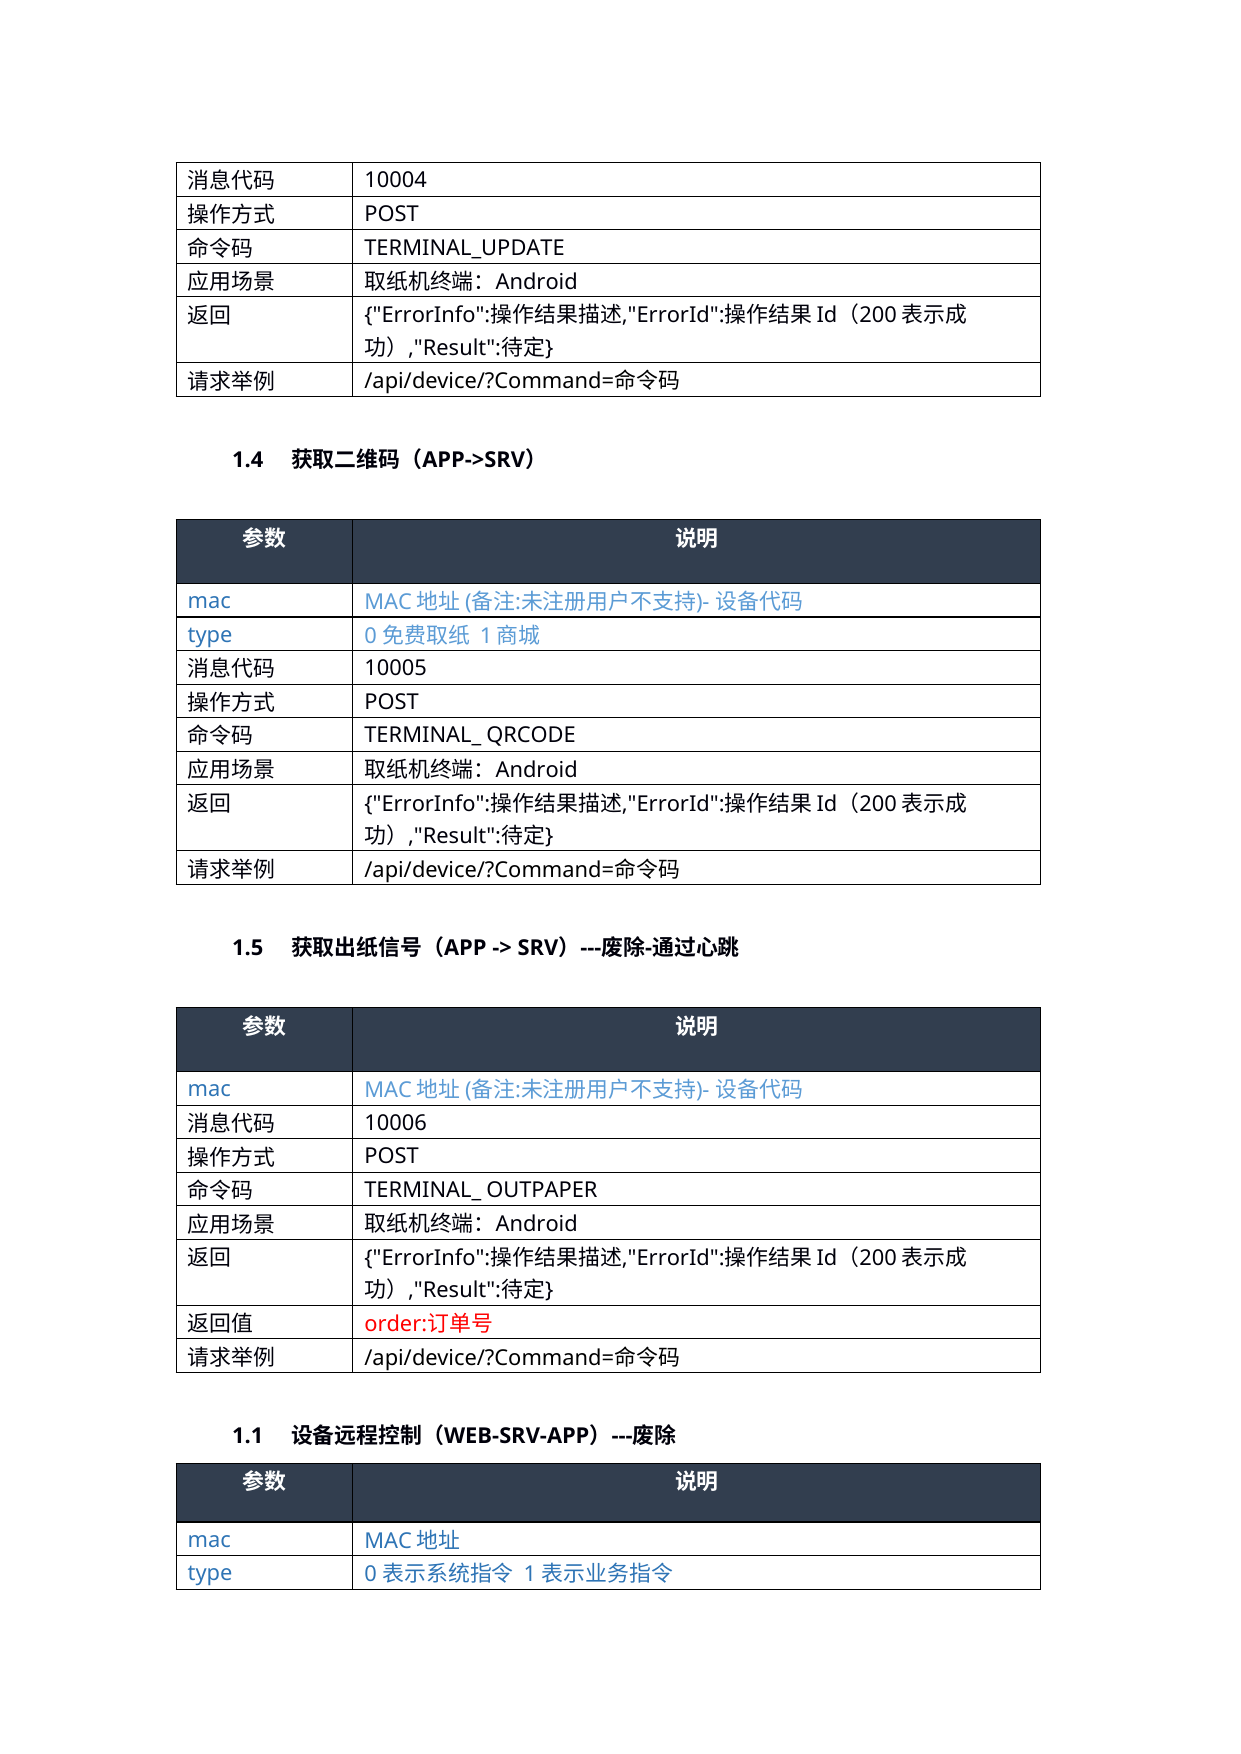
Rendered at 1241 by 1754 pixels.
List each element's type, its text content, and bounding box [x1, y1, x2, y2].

table_cell 应用场景 [177, 264, 352, 296]
table_cell 命令码 [177, 1173, 352, 1205]
table_header 说明 [353, 1008, 1040, 1071]
table_cell 请求举例 [177, 1339, 352, 1372]
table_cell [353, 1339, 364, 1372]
table_cell mac [177, 1523, 352, 1555]
table_cell 请求举例 [177, 851, 352, 884]
table_cell {"ErrorInfo":操作结果描述,"ErrorId":操作结果Id（200表示成功）,"Result":待定} [353, 785, 1040, 850]
table_cell type [177, 1556, 352, 1588]
table_cell {"ErrorInfo":操作结果描述,"ErrorId":操作结果Id（200表示成功）,"Result":待定} [353, 1240, 1040, 1305]
table_header 参数 [177, 1008, 352, 1071]
table_cell TERMINAL_ QRCODE [353, 718, 1040, 751]
table_cell MAC地址 (备注:未注册用户不支持)- 设备代码 [353, 584, 1040, 616]
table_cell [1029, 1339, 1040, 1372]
table_cell 操作方式 [177, 685, 352, 717]
subtitle 获取出纸信号（APP -> SRV）---废除-通过心跳 [232, 930, 1053, 962]
table_cell order:订单号 [353, 1306, 1040, 1338]
table_cell TERMINAL_ OUTPAPER [353, 1173, 1040, 1205]
table_header 说明 [353, 1464, 1040, 1521]
table_cell MAC地址 [353, 1523, 1040, 1555]
table_cell 消息代码 [177, 1106, 352, 1138]
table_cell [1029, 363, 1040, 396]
table_cell 应用场景 [177, 752, 352, 784]
subtitle 获取二维码（APP->SRV） [232, 442, 1053, 474]
table_cell 操作方式 [177, 197, 352, 229]
table_cell 返回 [177, 297, 352, 362]
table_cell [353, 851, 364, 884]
table_cell 取纸机终端：Android [353, 1206, 1040, 1239]
table_cell mac [177, 1072, 352, 1104]
table_header 参数 [177, 1464, 352, 1521]
table_cell {"ErrorInfo":操作结果描述,"ErrorId":操作结果Id（200表示成功）,"Result":待定} [353, 297, 1040, 362]
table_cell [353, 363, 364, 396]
table_cell 命令码 [177, 718, 352, 751]
table_cell 应用场景 [177, 1206, 352, 1239]
table_cell MAC地址 (备注:未注册用户不支持)- 设备代码 [353, 1072, 1040, 1104]
table_cell POST [353, 1139, 1040, 1172]
table_header 说明 [353, 520, 1040, 583]
table_header 参数 [177, 520, 352, 583]
table_cell 请求举例 [177, 363, 352, 396]
table_cell 命令码 [177, 230, 352, 263]
table_cell TERMINAL_UPDATE [353, 230, 1040, 263]
table_cell 取纸机终端：Android [353, 264, 1040, 296]
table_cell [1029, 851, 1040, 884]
table_cell 10006 [353, 1106, 1040, 1138]
table_cell POST [353, 685, 1040, 717]
table_cell type [177, 618, 352, 650]
table_cell 返回 [177, 1240, 352, 1305]
table_cell mac [177, 584, 352, 616]
table_cell 操作方式 [177, 1139, 352, 1172]
table_cell 10005 [353, 651, 1040, 683]
table_cell 消息代码 [177, 651, 352, 683]
table_cell 0 表示系统指令 1 表示业务指令 [353, 1556, 1040, 1588]
table_cell 0 免费取纸 1商城 [353, 618, 1040, 650]
table_cell 取纸机终端：Android [353, 752, 1040, 784]
table_cell 返回值 [177, 1306, 352, 1338]
subtitle 设备远程控制（WEB-SRV-APP）---废除 [232, 1418, 1053, 1450]
table_cell 消息代码 [177, 163, 352, 196]
table_cell POST [353, 197, 1040, 229]
table_cell 返回 [177, 785, 352, 850]
table_cell 10004 [353, 163, 1040, 196]
